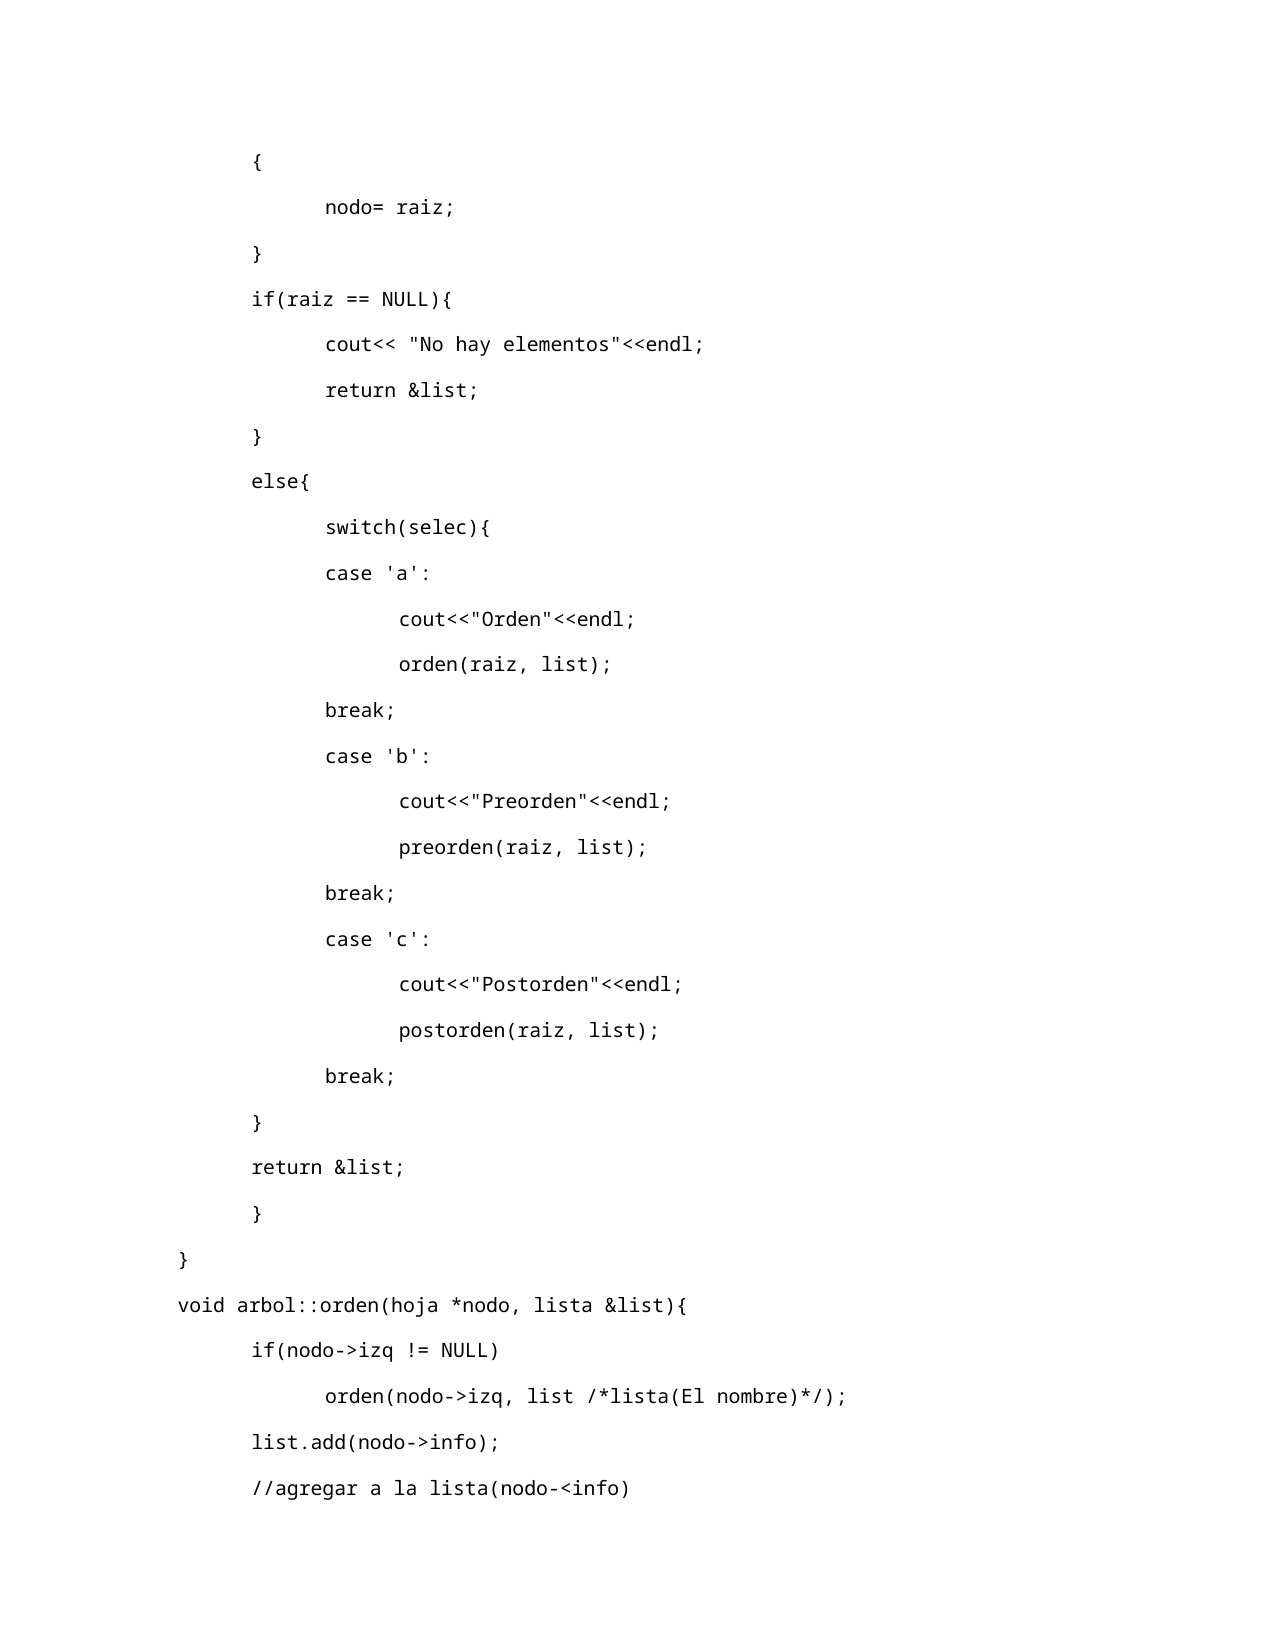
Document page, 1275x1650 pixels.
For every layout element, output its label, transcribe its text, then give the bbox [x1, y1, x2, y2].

text case 'a': [177, 559, 1098, 586]
text cout<<"Postorden"<<endl; [177, 971, 1098, 998]
text cout<<"Orden"<<endl; [177, 605, 1098, 632]
text orden(raiz, list); [177, 651, 1098, 678]
text return &list; [177, 376, 1098, 403]
text } [177, 422, 1098, 449]
text case 'c': [177, 925, 1098, 952]
text } [177, 1245, 1098, 1272]
text postorden(raiz, list); [177, 1016, 1098, 1043]
text orden(nodo->izq, list /*lista(El nombre)*/); [177, 1382, 1098, 1409]
text switch(selec){ [177, 513, 1098, 540]
text nodo= raiz; [177, 193, 1098, 220]
text cout<< "No hay elementos"<<endl; [177, 331, 1098, 357]
text //agregar a la lista(nodo-<info) [177, 1474, 1098, 1501]
text break; [177, 879, 1098, 906]
text cout<<"Preorden"<<endl; [177, 788, 1098, 815]
text if(raiz == NULL){ [177, 285, 1098, 312]
text void arbol::orden(hoja *nodo, lista &list){ [177, 1291, 1098, 1318]
text } [177, 1199, 1098, 1226]
text break; [177, 696, 1098, 723]
text if(nodo->izq != NULL) [177, 1337, 1098, 1363]
text break; [177, 1062, 1098, 1089]
text } [177, 1108, 1098, 1135]
text else{ [177, 468, 1098, 495]
text return &list; [177, 1154, 1098, 1181]
text } [177, 239, 1098, 266]
text preorden(raiz, list); [177, 833, 1098, 861]
text { [177, 148, 1098, 174]
text list.add(nodo->info); [177, 1428, 1098, 1455]
text case 'b': [177, 742, 1098, 769]
